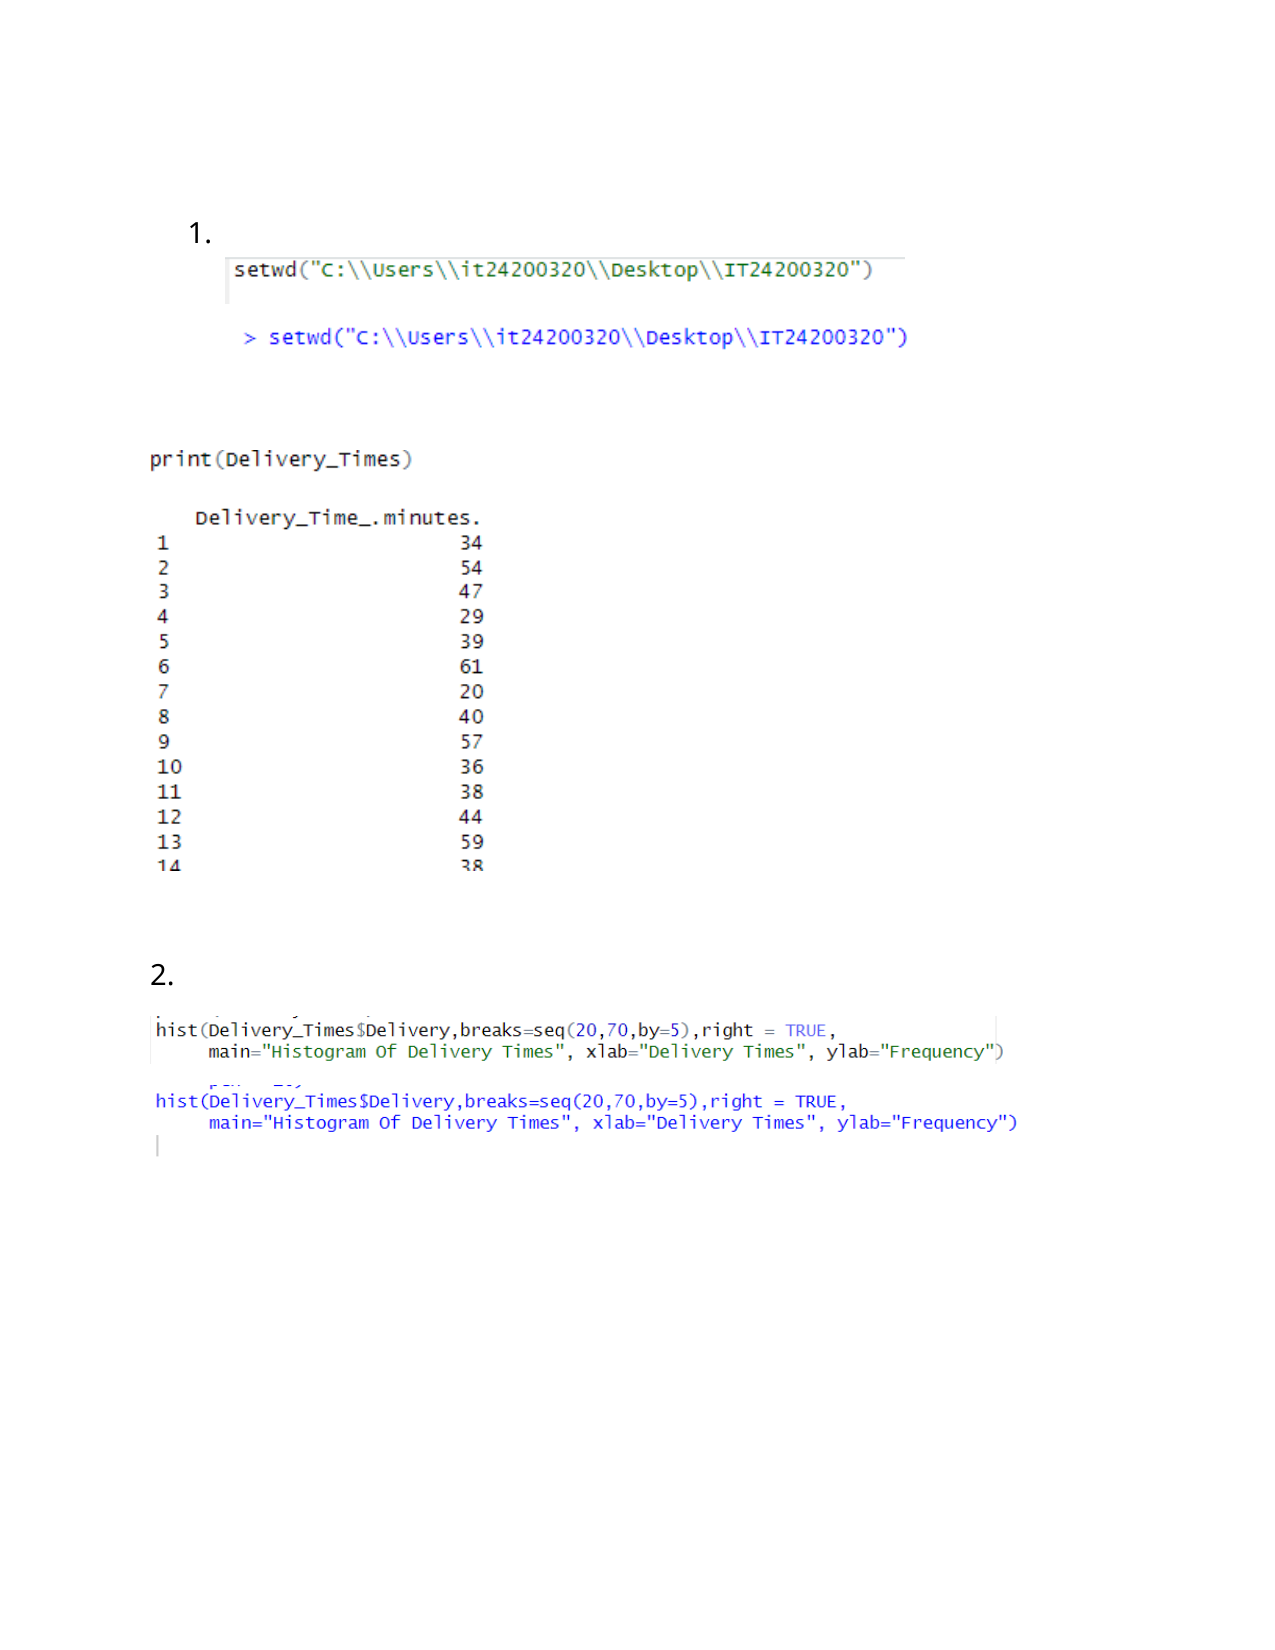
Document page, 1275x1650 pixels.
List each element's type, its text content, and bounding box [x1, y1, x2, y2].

picture [241, 325, 979, 351]
picture [225, 257, 905, 304]
text 2. [150, 954, 1125, 994]
picture [150, 450, 501, 473]
picture [150, 1085, 1125, 1166]
picture [150, 1016, 1125, 1064]
picture [150, 506, 918, 871]
